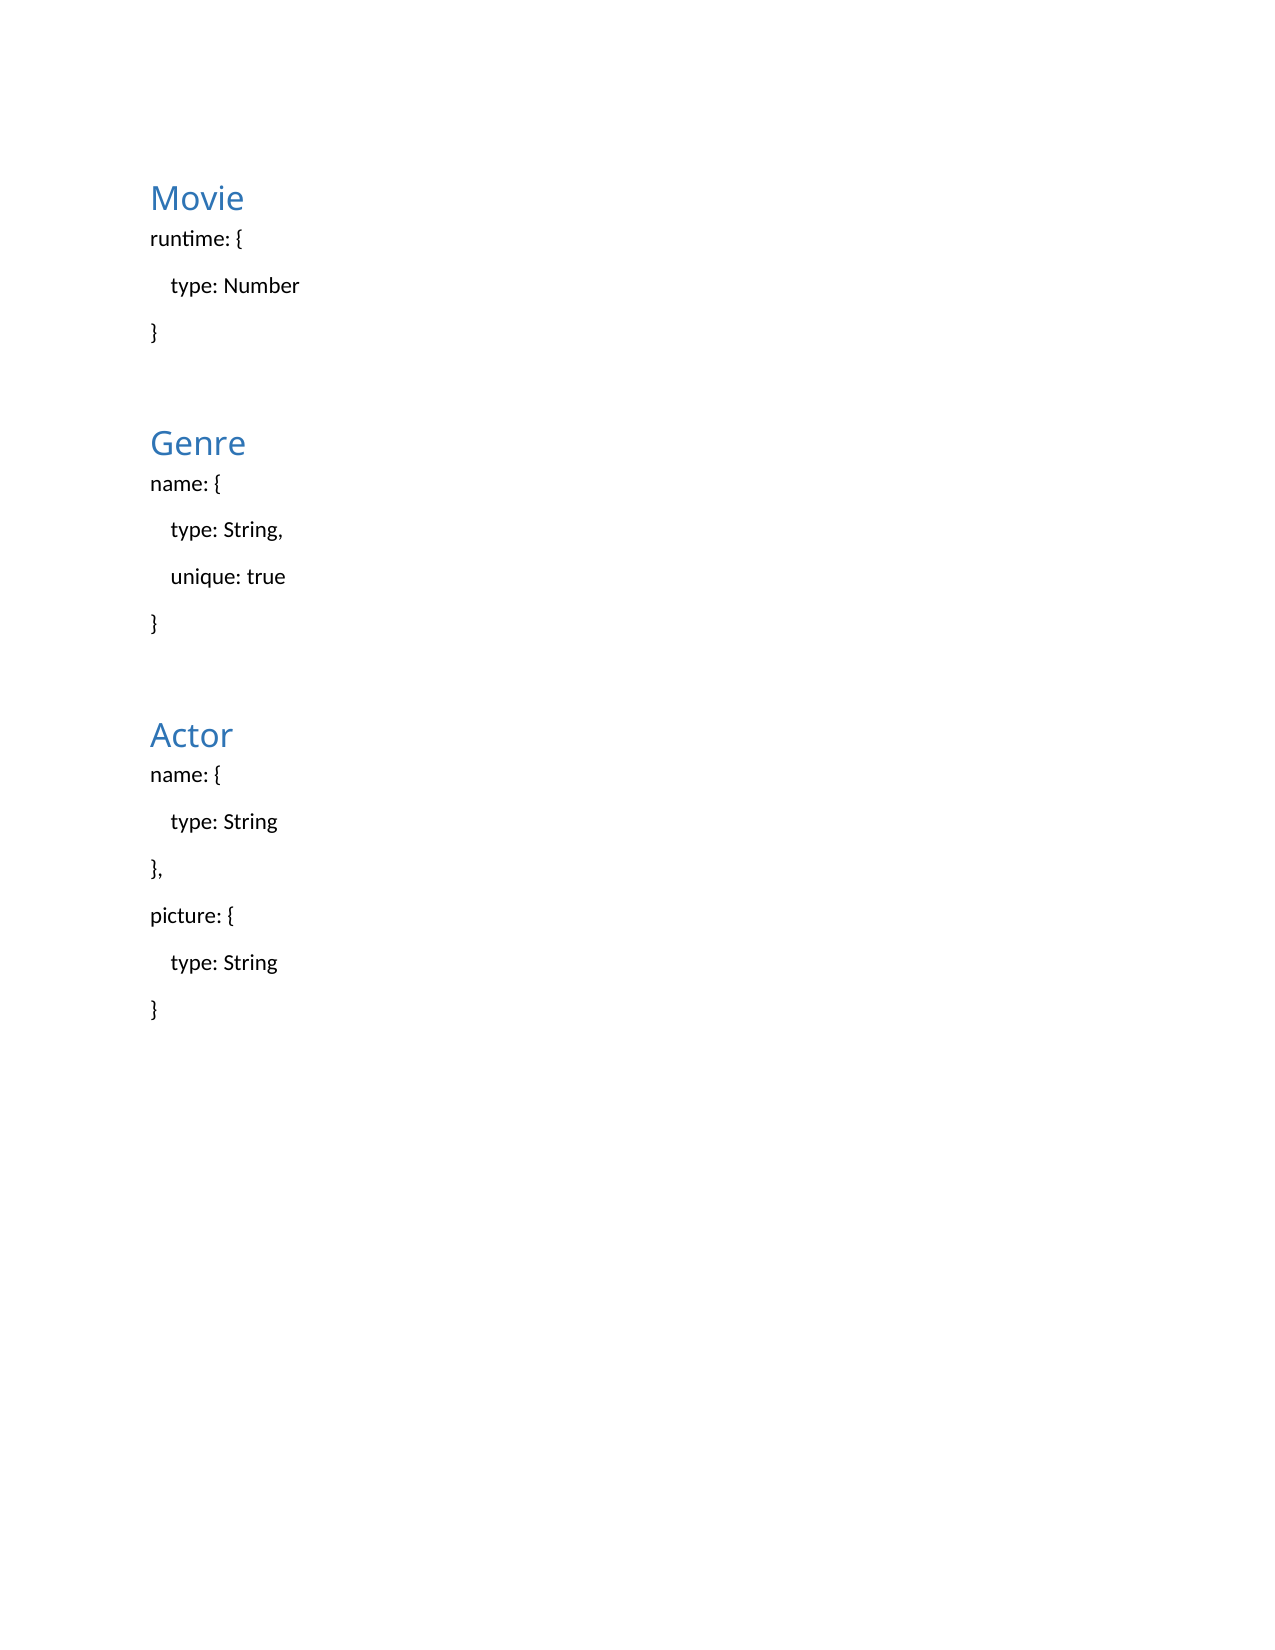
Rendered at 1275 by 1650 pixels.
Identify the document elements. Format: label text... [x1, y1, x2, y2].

text type: String [150, 807, 1125, 835]
text name: { [150, 760, 1125, 788]
subtitle Actor [150, 711, 1125, 757]
text runtime: { [150, 224, 1125, 252]
text } [150, 318, 1125, 346]
text type: Number [150, 271, 1125, 299]
subtitle Genre [150, 420, 1125, 465]
text type: String, [150, 516, 1125, 544]
text picture: { [150, 901, 1125, 929]
text } [150, 609, 1125, 637]
text }, [150, 854, 1125, 882]
text type: String [150, 948, 1125, 976]
text name: { [150, 469, 1125, 497]
subtitle Movie [150, 175, 1125, 220]
text unique: true [150, 562, 1125, 591]
text } [150, 995, 1125, 1023]
